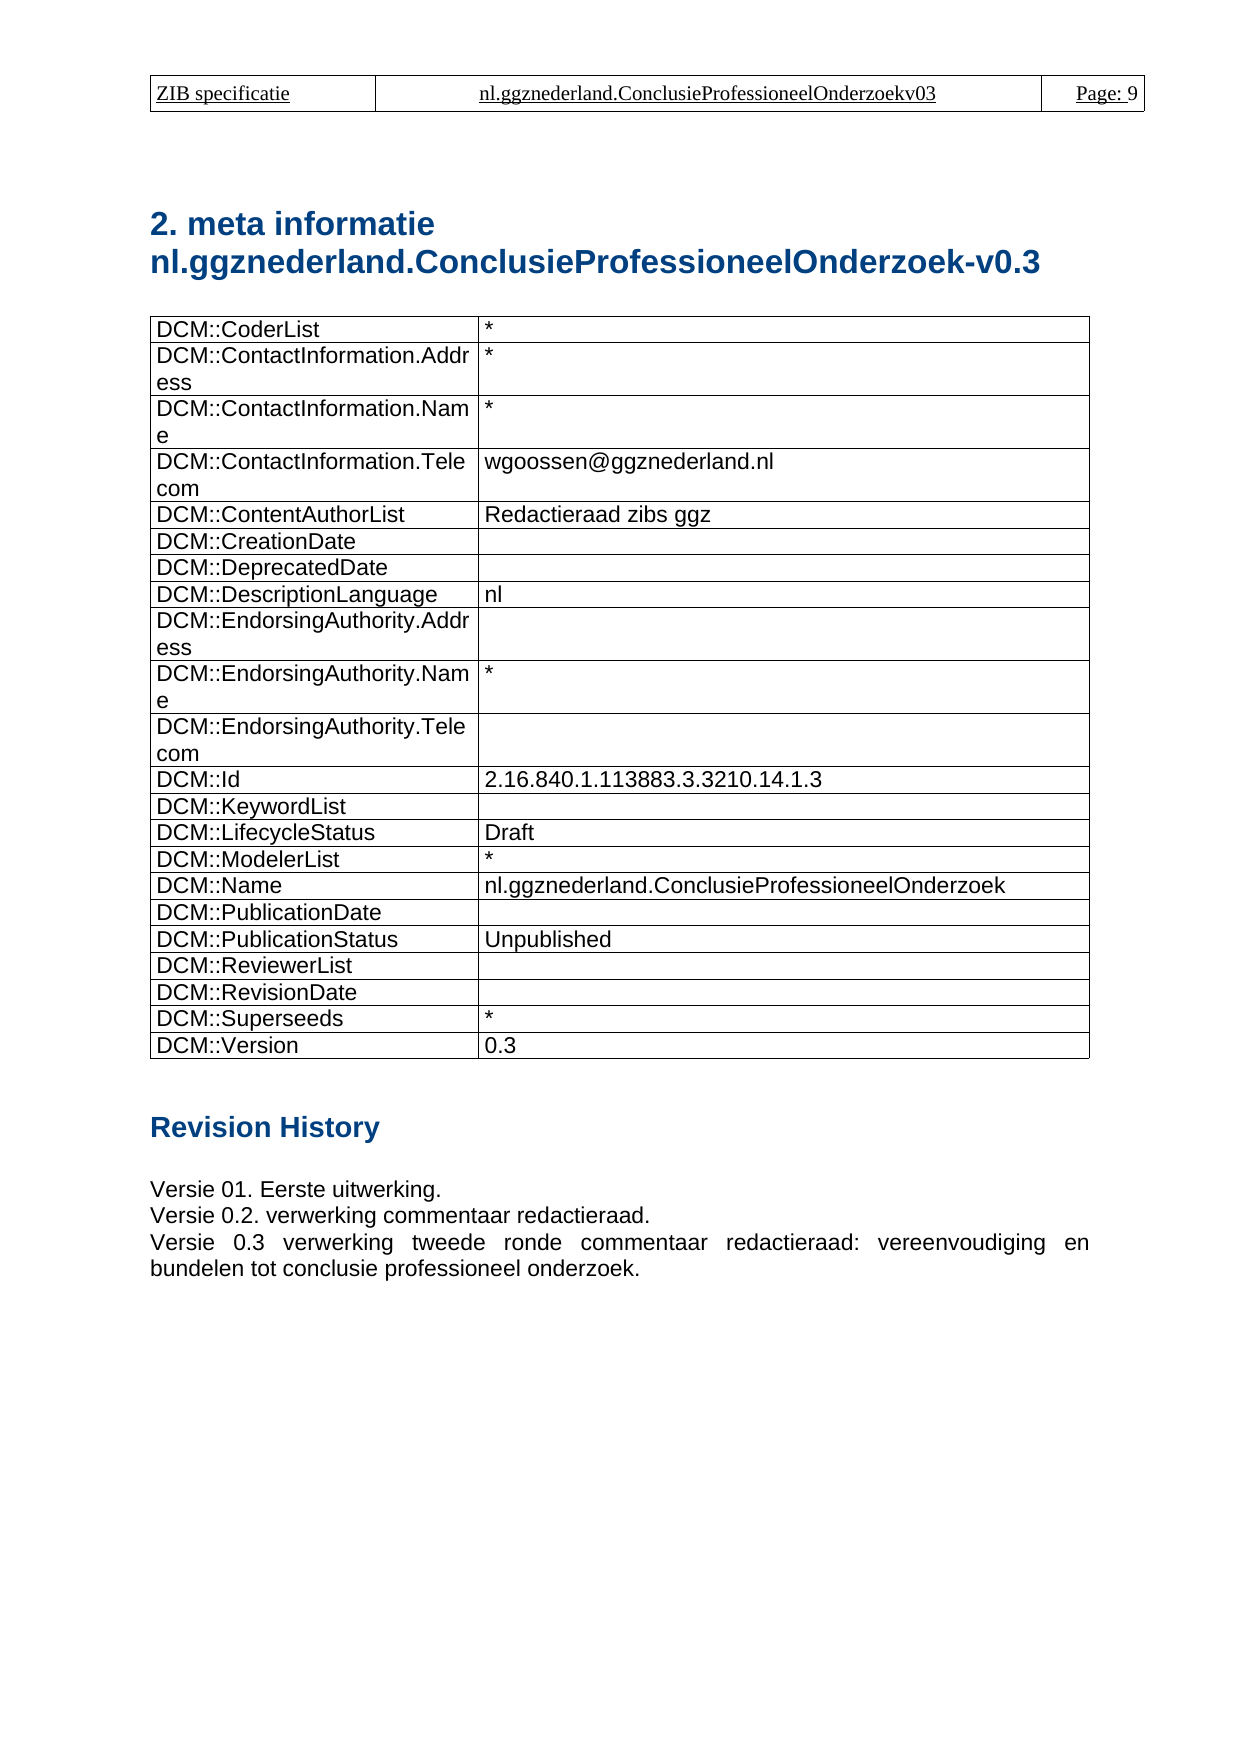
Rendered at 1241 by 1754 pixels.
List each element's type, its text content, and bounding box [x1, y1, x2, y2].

table_cell Draft [479, 820, 1089, 846]
table_cell DCM::Id [151, 767, 478, 792]
table_header DCM::CoderList [151, 317, 478, 342]
table_cell wgoossen@ggznederland.nl [479, 449, 1089, 501]
table_cell DCM::ContactInformation.Telecom [151, 449, 478, 501]
table_cell [479, 714, 1089, 766]
table_cell * [479, 396, 1089, 448]
table_header * [479, 317, 1089, 342]
table_cell DCM::CreationDate [151, 529, 478, 554]
table_cell DCM::PublicationStatus [151, 926, 478, 952]
table_cell DCM::EndorsingAuthority.Address [151, 608, 478, 660]
table_cell 0.3 [479, 1033, 1089, 1058]
table_cell DCM::Name [151, 873, 478, 899]
table_cell DCM::ContactInformation.Name [151, 396, 478, 448]
subtitle 2. meta informatie nl.ggznederland.ConclusieProfessioneelOnderzoek-v0.3 [150, 204, 1090, 281]
table_cell * [479, 661, 1089, 713]
table_cell Redactieraad zibs ggz [479, 502, 1089, 527]
table_cell Unpublished [479, 926, 1089, 952]
text Versie 01. Eerste uitwerking. [150, 1176, 1090, 1202]
table_cell [479, 900, 1089, 925]
table_cell DCM::Superseeds [151, 1006, 478, 1032]
text Versie 0.2. verwerking commentaar redactieraad. [150, 1202, 1090, 1228]
table_cell DCM::LifecycleStatus [151, 820, 478, 846]
table_cell DCM::EndorsingAuthority.Name [151, 661, 478, 713]
table_cell DCM::PublicationDate [151, 900, 478, 925]
table_cell [479, 794, 1089, 819]
table_cell * [479, 1006, 1089, 1032]
table_cell 2.16.840.1.113883.3.3210.14.1.3 [479, 767, 1089, 792]
table_cell DCM::ContentAuthorList [151, 502, 478, 527]
table_cell nl.ggznederland.ConclusieProfessioneelOnderzoek [479, 873, 1089, 899]
table_cell DCM::DeprecatedDate [151, 555, 478, 581]
table_cell DCM::EndorsingAuthority.Telecom [151, 714, 478, 766]
table_cell [479, 953, 1089, 978]
table_cell DCM::Version [151, 1033, 478, 1058]
table_cell * [479, 343, 1089, 395]
table_cell * [479, 847, 1089, 872]
table_cell DCM::RevisionDate [151, 980, 478, 1005]
table_cell DCM::ContactInformation.Address [151, 343, 478, 395]
subtitle Revision History [150, 1110, 1090, 1143]
table_cell [479, 529, 1089, 554]
table_cell DCM::ReviewerList [151, 953, 478, 978]
table_cell DCM::DescriptionLanguage [151, 582, 478, 607]
table_cell nl [479, 582, 1089, 607]
text Versie 0.3 verwerking tweede ronde commentaar redactieraad: vereenvoudiging en bundelen tot conclusie professioneel onderzoek. [150, 1228, 1090, 1281]
table_cell [479, 555, 1089, 581]
table_cell [479, 980, 1089, 1005]
table_cell DCM::KeywordList [151, 794, 478, 819]
table_cell DCM::ModelerList [151, 847, 478, 872]
table_cell [479, 608, 1089, 660]
